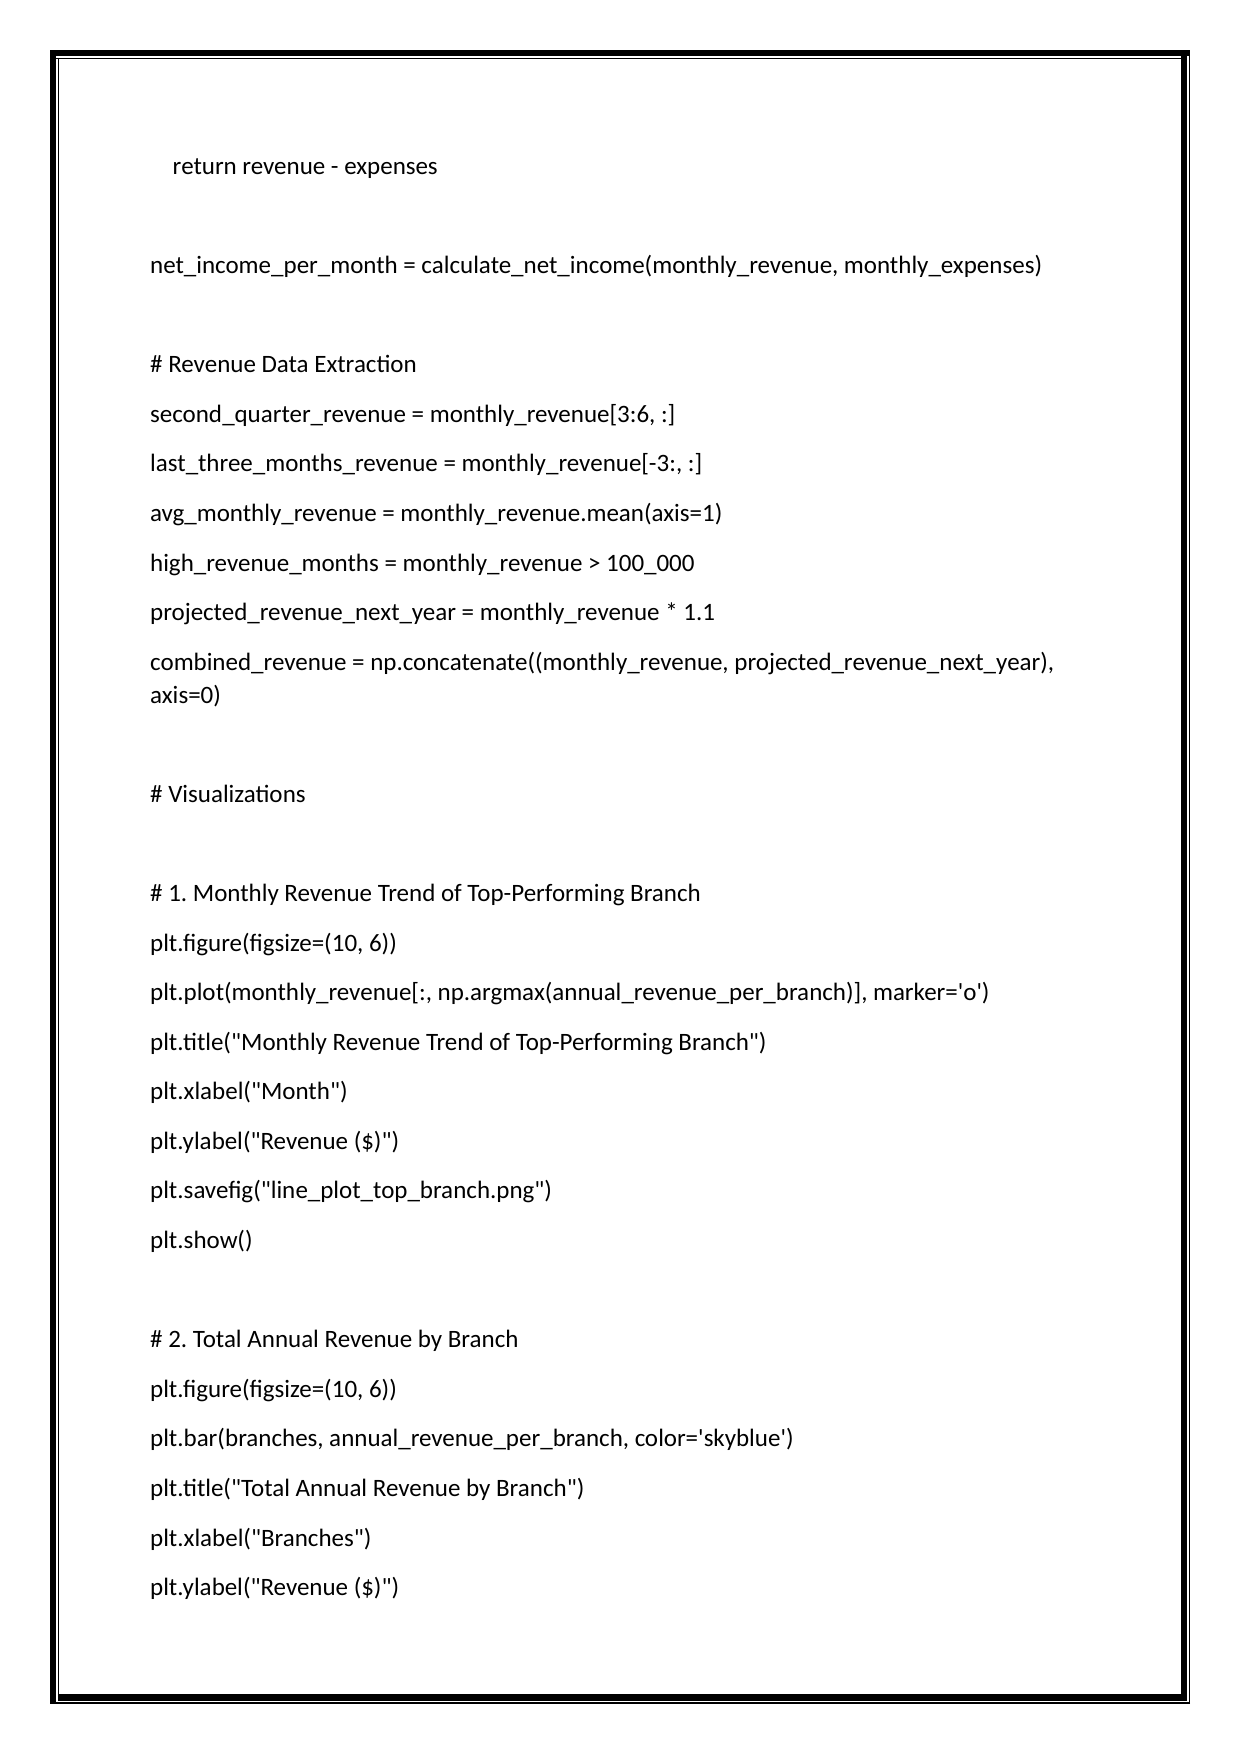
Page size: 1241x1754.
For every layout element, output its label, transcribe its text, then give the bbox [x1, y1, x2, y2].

text # 1. Monthly Revenue Trend of Top-Performing Branch [150, 877, 1090, 908]
text plt.xlabel("Branches") [150, 1522, 1090, 1552]
text plt.title("Total Annual Revenue by Branch") [150, 1472, 1090, 1503]
text # Visualizations [150, 778, 1090, 808]
text plt.figure(figsize=(10, 6)) [150, 927, 1090, 957]
text # 2. Total Annual Revenue by Branch [150, 1323, 1090, 1354]
text combined_revenue = np.concatenate((monthly_revenue, projected_revenue_next_year), axis=0) [150, 646, 1090, 709]
text plt.xlabel("Month") [150, 1075, 1090, 1106]
text plt.title("Monthly Revenue Trend of Top-Performing Branch") [150, 1026, 1090, 1056]
text plt.ylabel("Revenue ($)") [150, 1571, 1090, 1602]
text plt.show() [150, 1224, 1090, 1255]
text plt.figure(figsize=(10, 6)) [150, 1373, 1090, 1403]
text high_revenue_months = monthly_revenue > 100_000 [150, 547, 1090, 577]
text plt.savefig("line_plot_top_branch.png") [150, 1174, 1090, 1205]
text plt.ylabel("Revenue ($)") [150, 1125, 1090, 1156]
text avg_monthly_revenue = monthly_revenue.mean(axis=1) [150, 497, 1090, 528]
text net_income_per_month = calculate_net_income(monthly_revenue, monthly_expenses) [150, 249, 1090, 280]
text projected_revenue_next_year = monthly_revenue * 1.1 [150, 596, 1090, 627]
text second_quarter_revenue = monthly_revenue[3:6, :] [150, 398, 1090, 428]
text last_three_months_revenue = monthly_revenue[-3:, :] [150, 447, 1090, 478]
text return revenue - expenses [150, 150, 1090, 181]
text # Revenue Data Extraction [150, 348, 1090, 379]
text plt.bar(branches, annual_revenue_per_branch, color='skyblue') [150, 1422, 1090, 1453]
text plt.plot(monthly_revenue[:, np.argmax(annual_revenue_per_branch)], marker='o') [150, 976, 1090, 1007]
